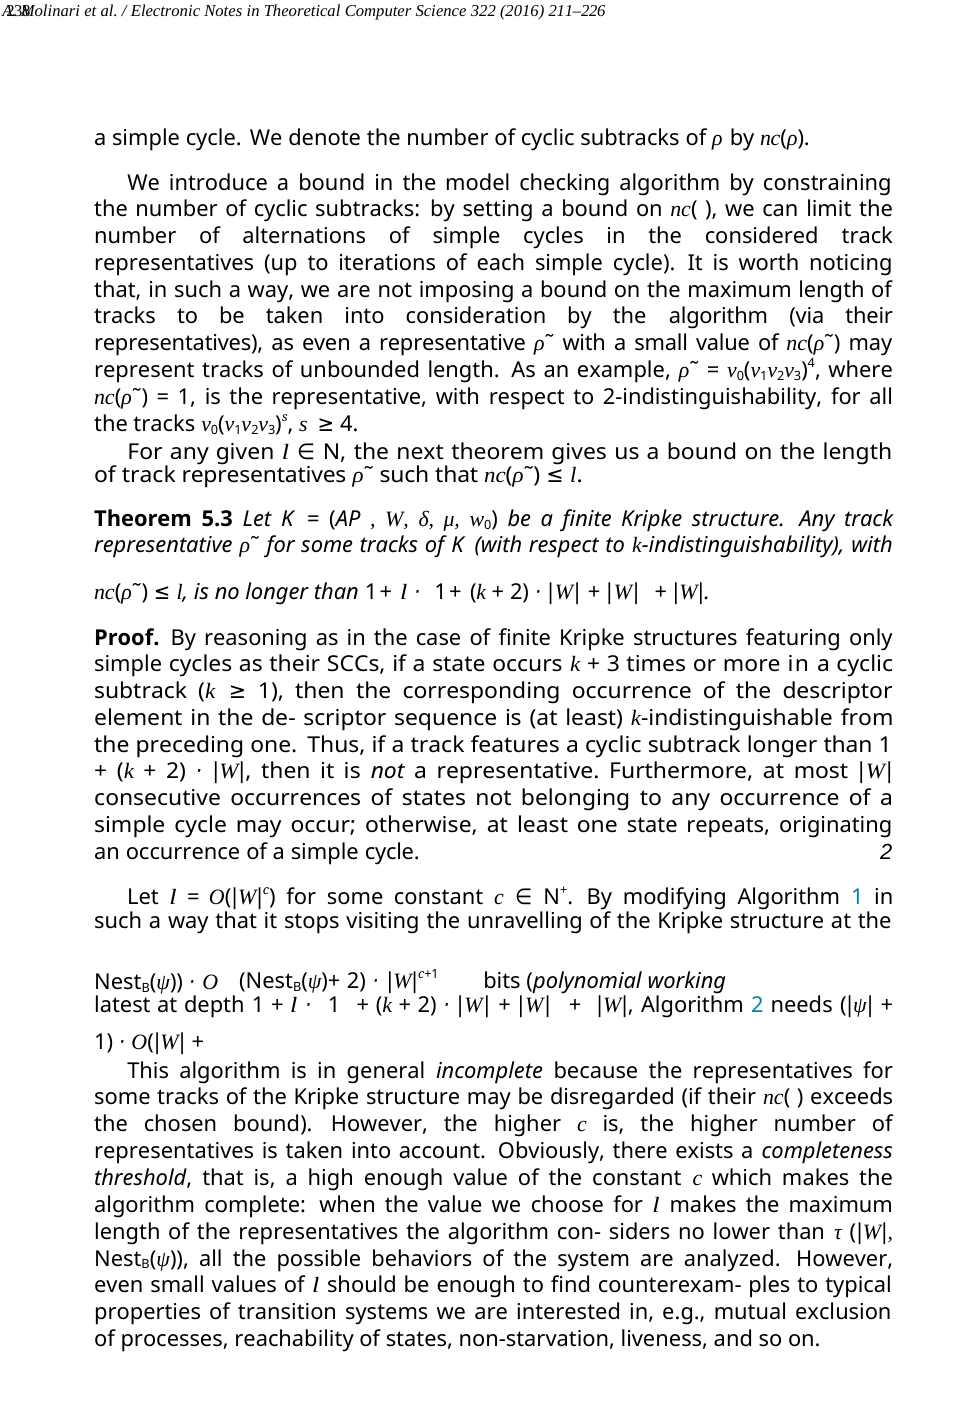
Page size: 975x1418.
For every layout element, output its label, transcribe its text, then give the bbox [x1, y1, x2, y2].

text We introduce a bound in the model checking algorithm by constraining the number of cyclic subtracks: by setting a bound on nc( ), we can limit the number of alternations of simple cycles in the considered track representatives (up to iterations of each simple cycle). It is worth noticing that, in such a way, we are not imposing a bound on the maximum length of tracks to be taken into consideration by the algorithm (via their representatives), as even a representative ρ˜ with a small value of nc(ρ˜) may represent tracks of unbounded length. As an example, ρ˜ = v0(v1v2v3)4, where nc(ρ˜) = 1, is the representative, with respect to 2-indistinguishability, for all the tracks v0(v1v2v3)s, s ≥ 4. [94, 169, 893, 438]
text For any given l ∈ N, the next theorem gives us a bound on the length of track representatives ρ˜ such that nc(ρ˜) ≤ l. [94, 439, 893, 489]
text This algorithm is in general incomplete because the representatives for some tracks of the Kripke structure may be disregarded (if their nc( ) exceeds the chosen bound). However, the higher c is, the higher number of representatives is taken into account. Obviously, there exists a completeness threshold, that is, a high enough value of the constant c which makes the algorithm complete: when the value we choose for l makes the maximum length of the representatives the algorithm con- siders no lower than τ (|W|, NestB(ψ)), all the possible behaviors of the system are analyzed. However, even small values of l should be enough to find counterexam- ples to typical properties of transition systems we are interested in, e.g., mutual exclusion of processes, reachability of states, non-starvation, liveness, and so on. [94, 1057, 893, 1353]
text Proof. By reasoning as in the case of finite Kripke structures featuring only simple cycles as their SCCs, if a state occurs k + 3 times or more in a cyclic subtrack (k ≥ 1), then the corresponding occurrence of the descriptor element in the de- scriptor sequence is (at least) k-indistinguishable from the preceding one. Thus, if a track features a cyclic subtrack longer than 1 + (k + 2) · |W|, then it is not a representative. Furthermore, at most |W| consecutive occurrences of states not belonging to any occurrence of a simple cycle may occur; otherwise, at least one state repeats, originating an occurrence of a simple cycle. 2 [94, 624, 893, 866]
text Theorem 5.3 Let K = (AP , W, δ, μ, w0) be a ﬁnite Kripke structure. Any track representative ρ˜ for some tracks of K (with respect to k-indistinguishability), with nc(ρ˜) ≤ l, is no longer than 1+ l · 1+ (k + 2) · |W| + |W| + |W|. [94, 506, 893, 606]
text Let l = O(|W|c) for some constant c ∈ N+. By modifying Algorithm 1 in such a way that it stops visiting the unravelling of the Kripke structure at the latest at depth 1 + l · 1 + (k + 2) · |W| + |W| + |W|, Algorithm 2 needs (|ψ| + 1) · O(|W| + [94, 884, 893, 1056]
text a simple cycle. We denote the number of cyclic subtracks of ρ by nc(ρ). [94, 122, 912, 151]
